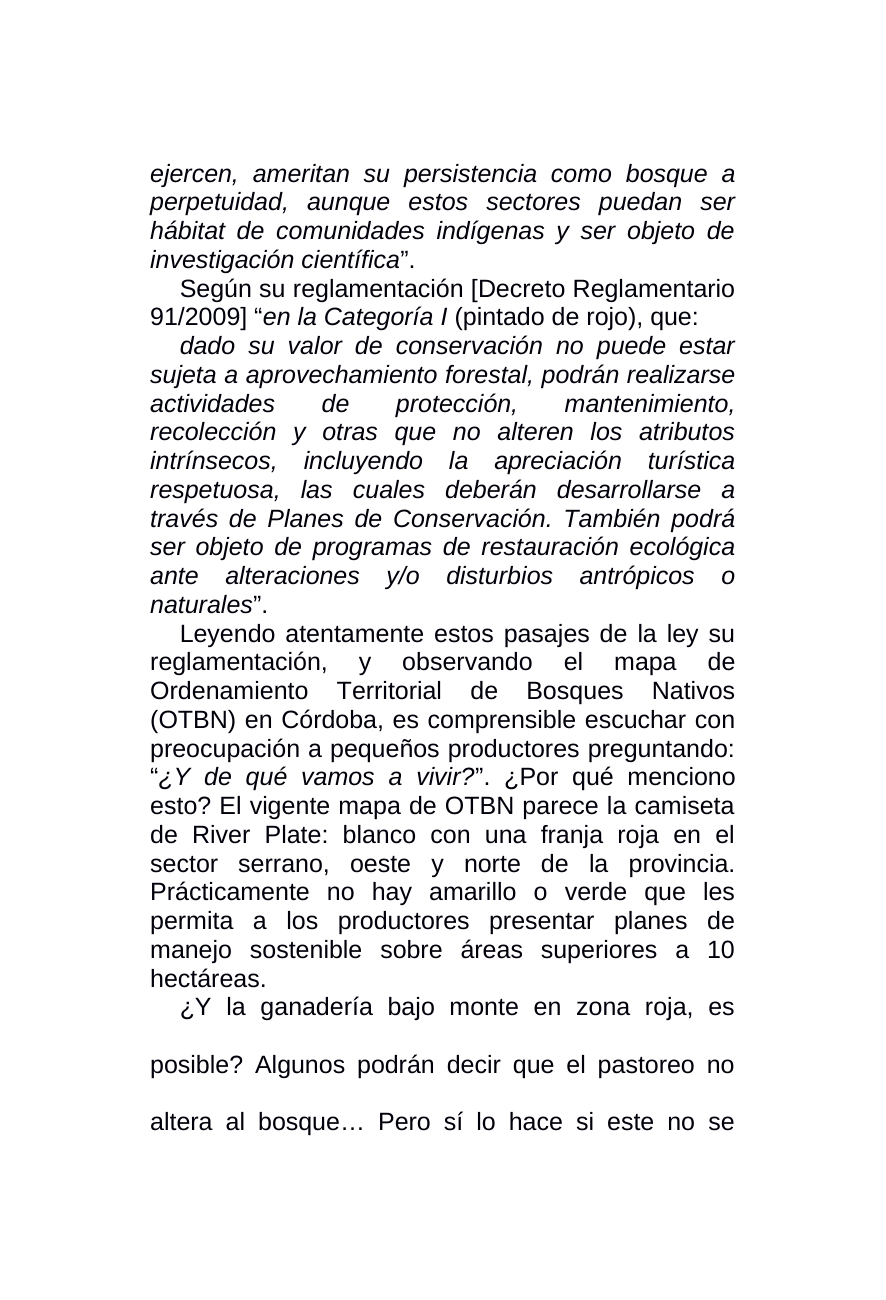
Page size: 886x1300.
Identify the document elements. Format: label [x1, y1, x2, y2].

text [150, 992, 736, 1136]
